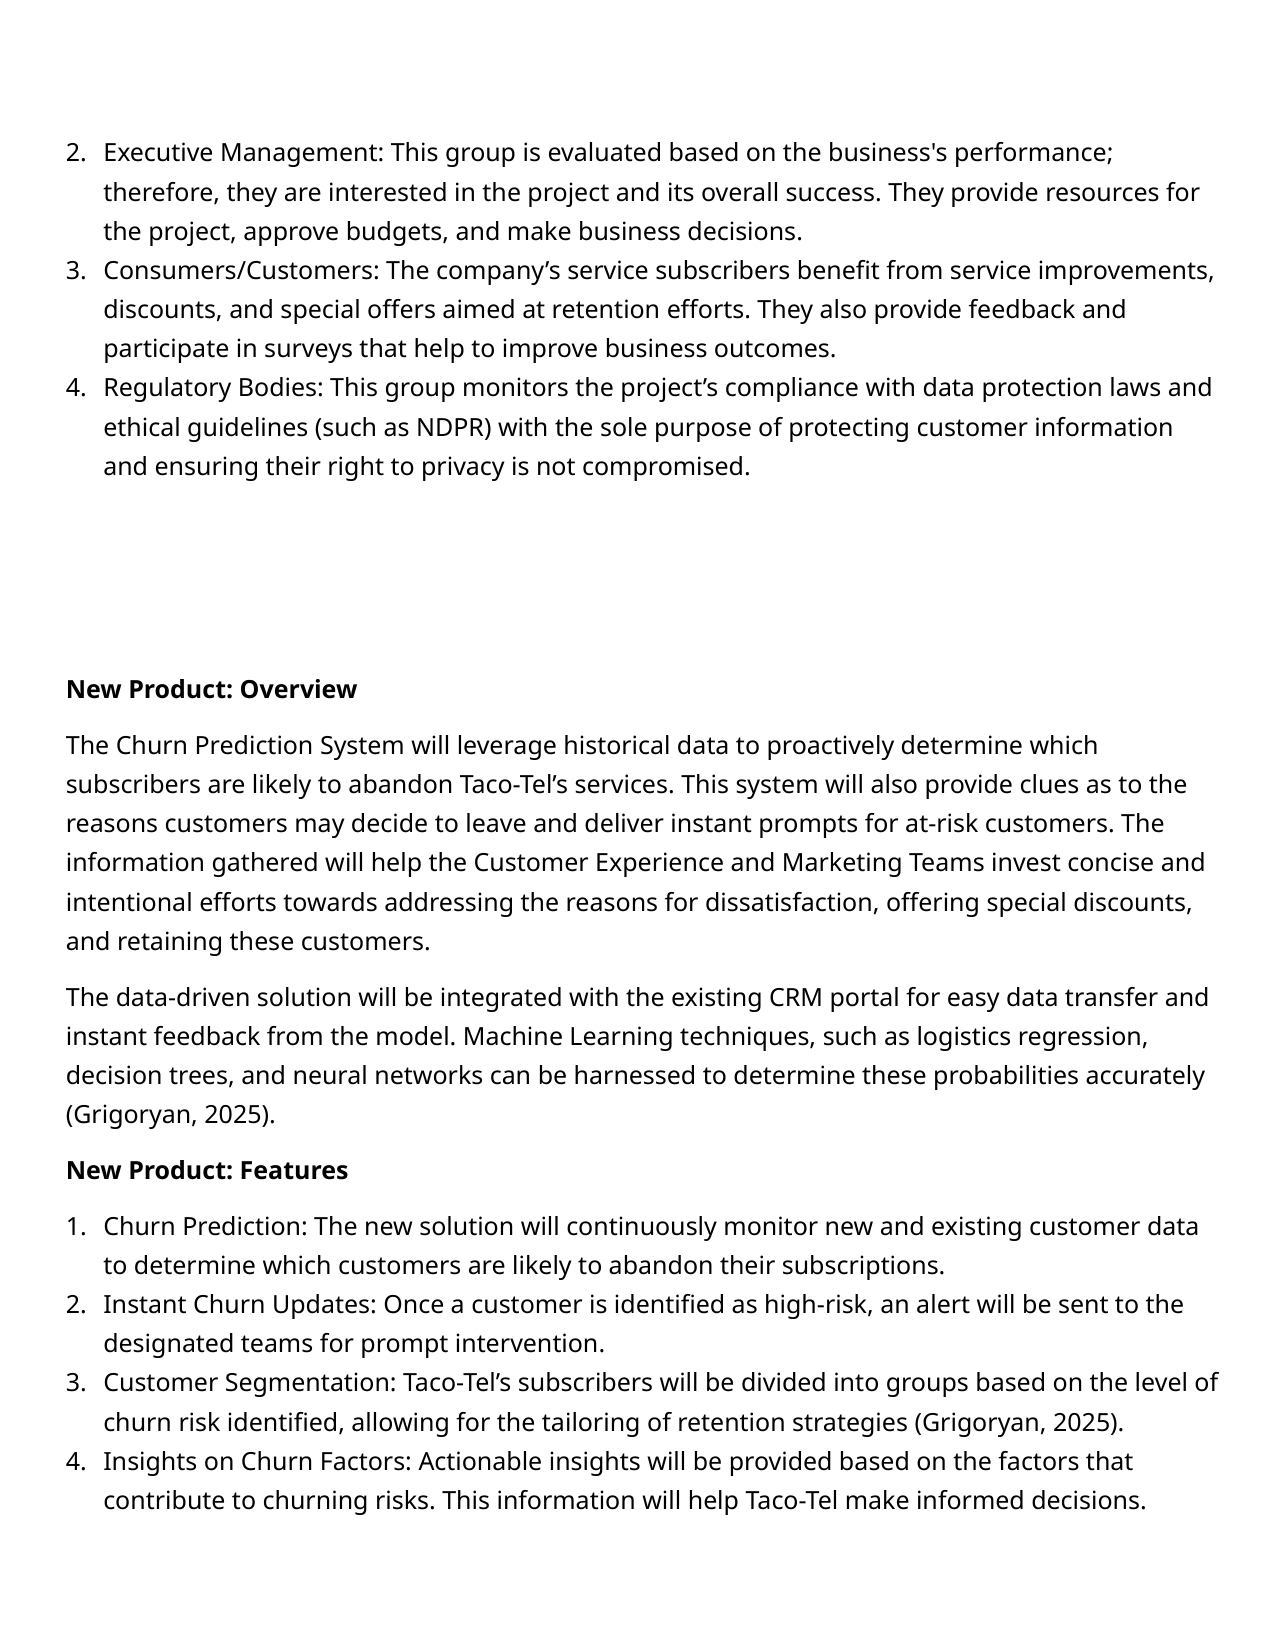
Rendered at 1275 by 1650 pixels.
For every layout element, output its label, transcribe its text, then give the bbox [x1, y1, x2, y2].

list Consumers/Customers: The company’s service subscribers benefit from service improvements, discounts, and special offers aimed at retention efforts. They also provide feedback and participate in surveys that help to improve business outcomes. [66, 252, 1219, 365]
list Churn Prediction: The new solution will continuously monitor new and existing customer data to determine which customers are likely to abandon their subscriptions. [66, 1208, 1219, 1282]
list Insights on Churn Factors: Actionable insights will be provided based on the factors that contribute to churning risks. This information will help Taco-Tel make informed decisions. [66, 1443, 1219, 1517]
list Instant Churn Updates: Once a customer is identified as high-risk, an alert will be sent to the designated teams for prompt intervention. [66, 1287, 1219, 1360]
list Executive Management: This group is evaluated based on the business's performance; therefore, they are interested in the project and its overall success. They provide resources for the project, approve budgets, and make business decisions. [66, 135, 1219, 247]
text New Product: Features [66, 1152, 1219, 1187]
list Customer Segmentation: Taco-Tel’s subscribers will be divided into groups based on the level of churn risk identified, allowing for the tailoring of retention strategies (Grigoryan, 2025). [66, 1365, 1219, 1438]
text The data-driven solution will be integrated with the existing CRM portal for easy data transfer and instant feedback from the model. Machine Learning techniques, such as logistics regression, decision trees, and neural networks can be harnessed to determine these probabilities accurately (Grigoryan, 2025). [66, 979, 1219, 1131]
text New Product: Overview [66, 672, 1219, 706]
text The Churn Prediction System will leverage historical data to proactively determine which subscribers are likely to abandon Taco-Tel’s services. This system will also provide clues as to the reasons customers may decide to leave and deliver instant prompts for at-risk customers. The information gathered will help the Customer Experience and Marketing Teams invest concise and intentional efforts towards addressing the reasons for dissatisfaction, offering special discounts, and retaining these customers. [66, 727, 1219, 957]
list Regulatory Bodies: This group monitors the project’s compliance with data protection laws and ethical guidelines (such as NDPR) with the sole purpose of protecting customer information and ensuring their right to privacy is not compromised. [66, 370, 1219, 482]
